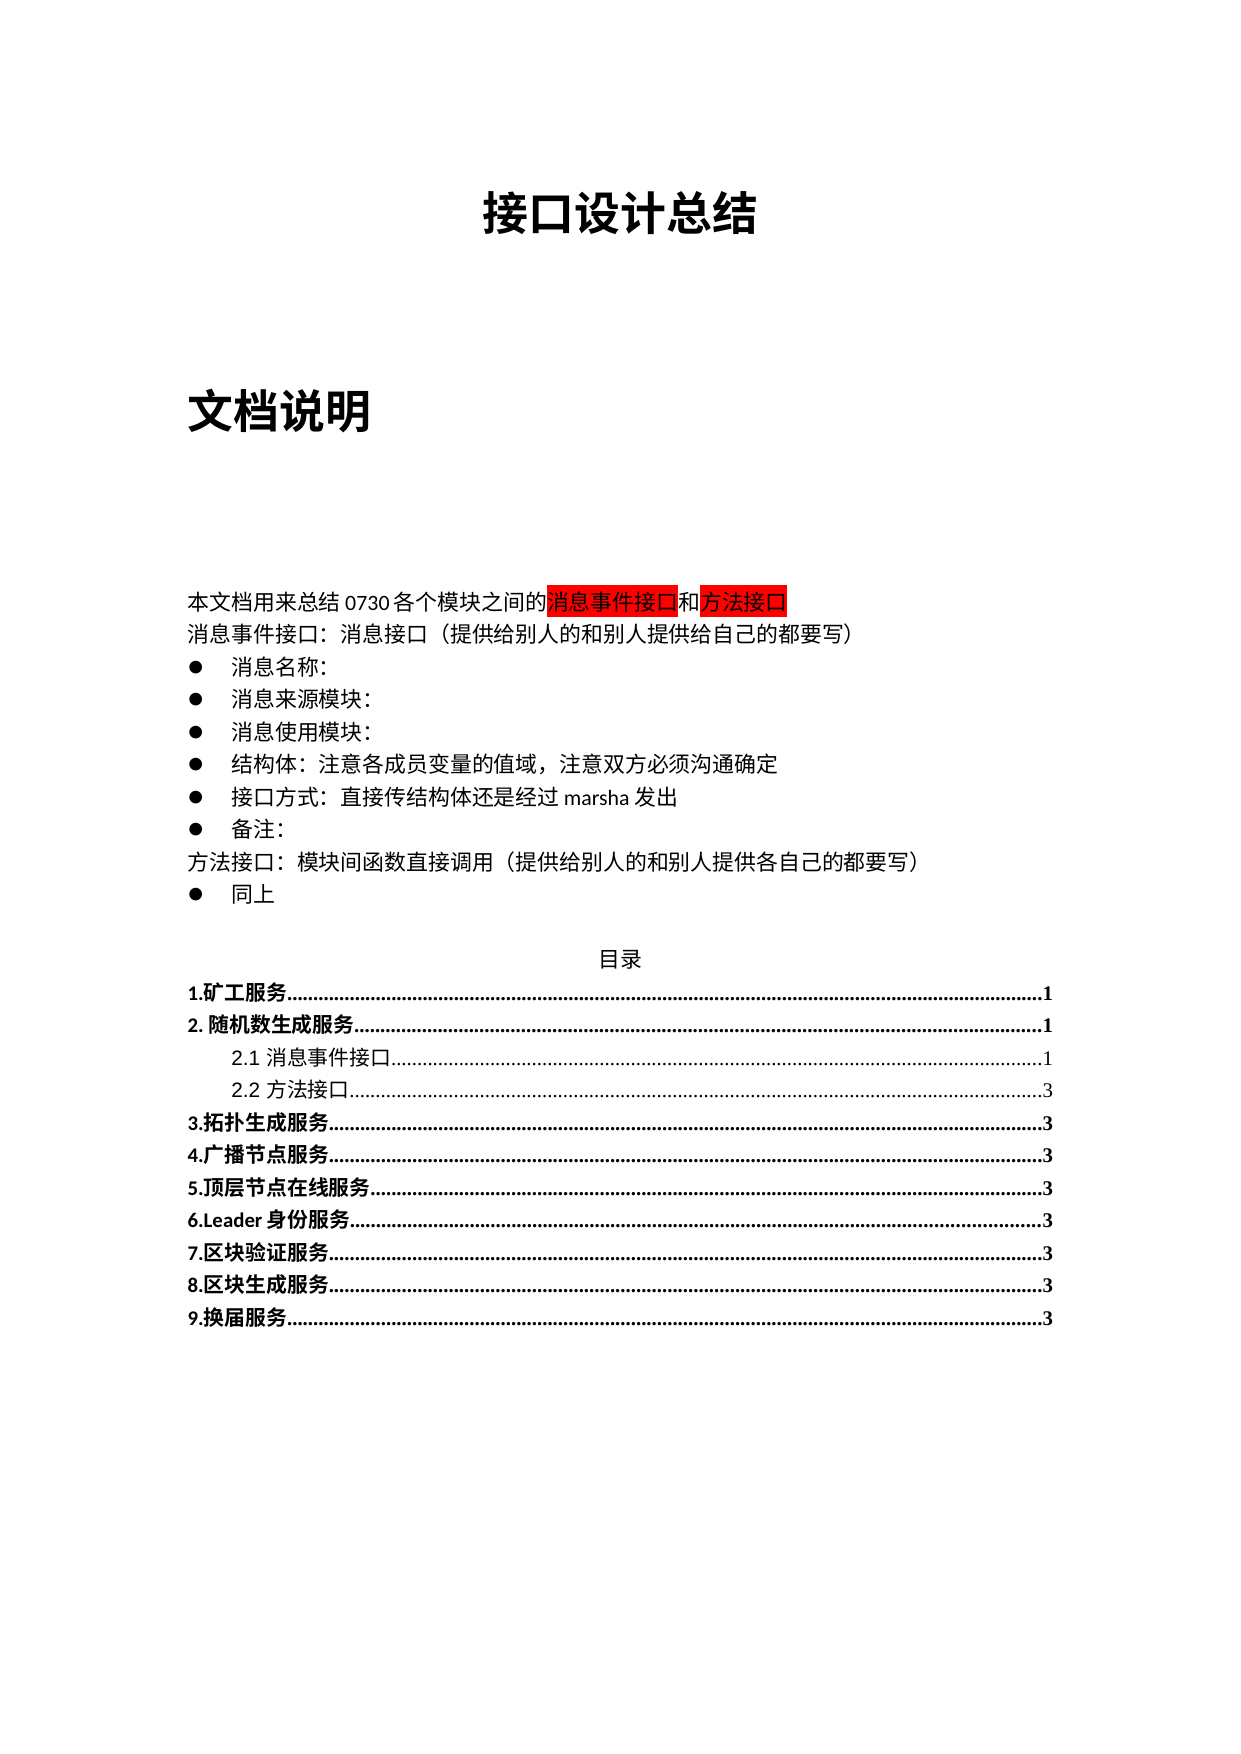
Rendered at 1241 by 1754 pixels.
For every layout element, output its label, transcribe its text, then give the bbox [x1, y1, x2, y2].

list 备注： [187, 812, 1053, 844]
text 消息事件接口：消息接口（提供给别人的和别人提供给自己的都要写） [187, 617, 1053, 649]
subtitle 文档说明 [187, 360, 1053, 457]
list 消息来源模块： [187, 682, 1053, 714]
list 接口方式：直接传结构体还是经过marsha发出 [187, 779, 1053, 812]
text 本文档用来总结0730各个模块之间的消息事件接口和方法接口 [187, 584, 1053, 617]
list 消息使用模块： [187, 714, 1053, 747]
text 方法接口：模块间函数直接调用（提供给别人的和别人提供各自己的都要写） [187, 844, 1053, 877]
text 接口设计总结 [187, 162, 1053, 259]
list 消息名称： [187, 649, 1053, 682]
list 结构体：注意各成员变量的值域，注意双方必须沟通确定 [187, 747, 1053, 779]
list 同上 [187, 877, 1053, 909]
